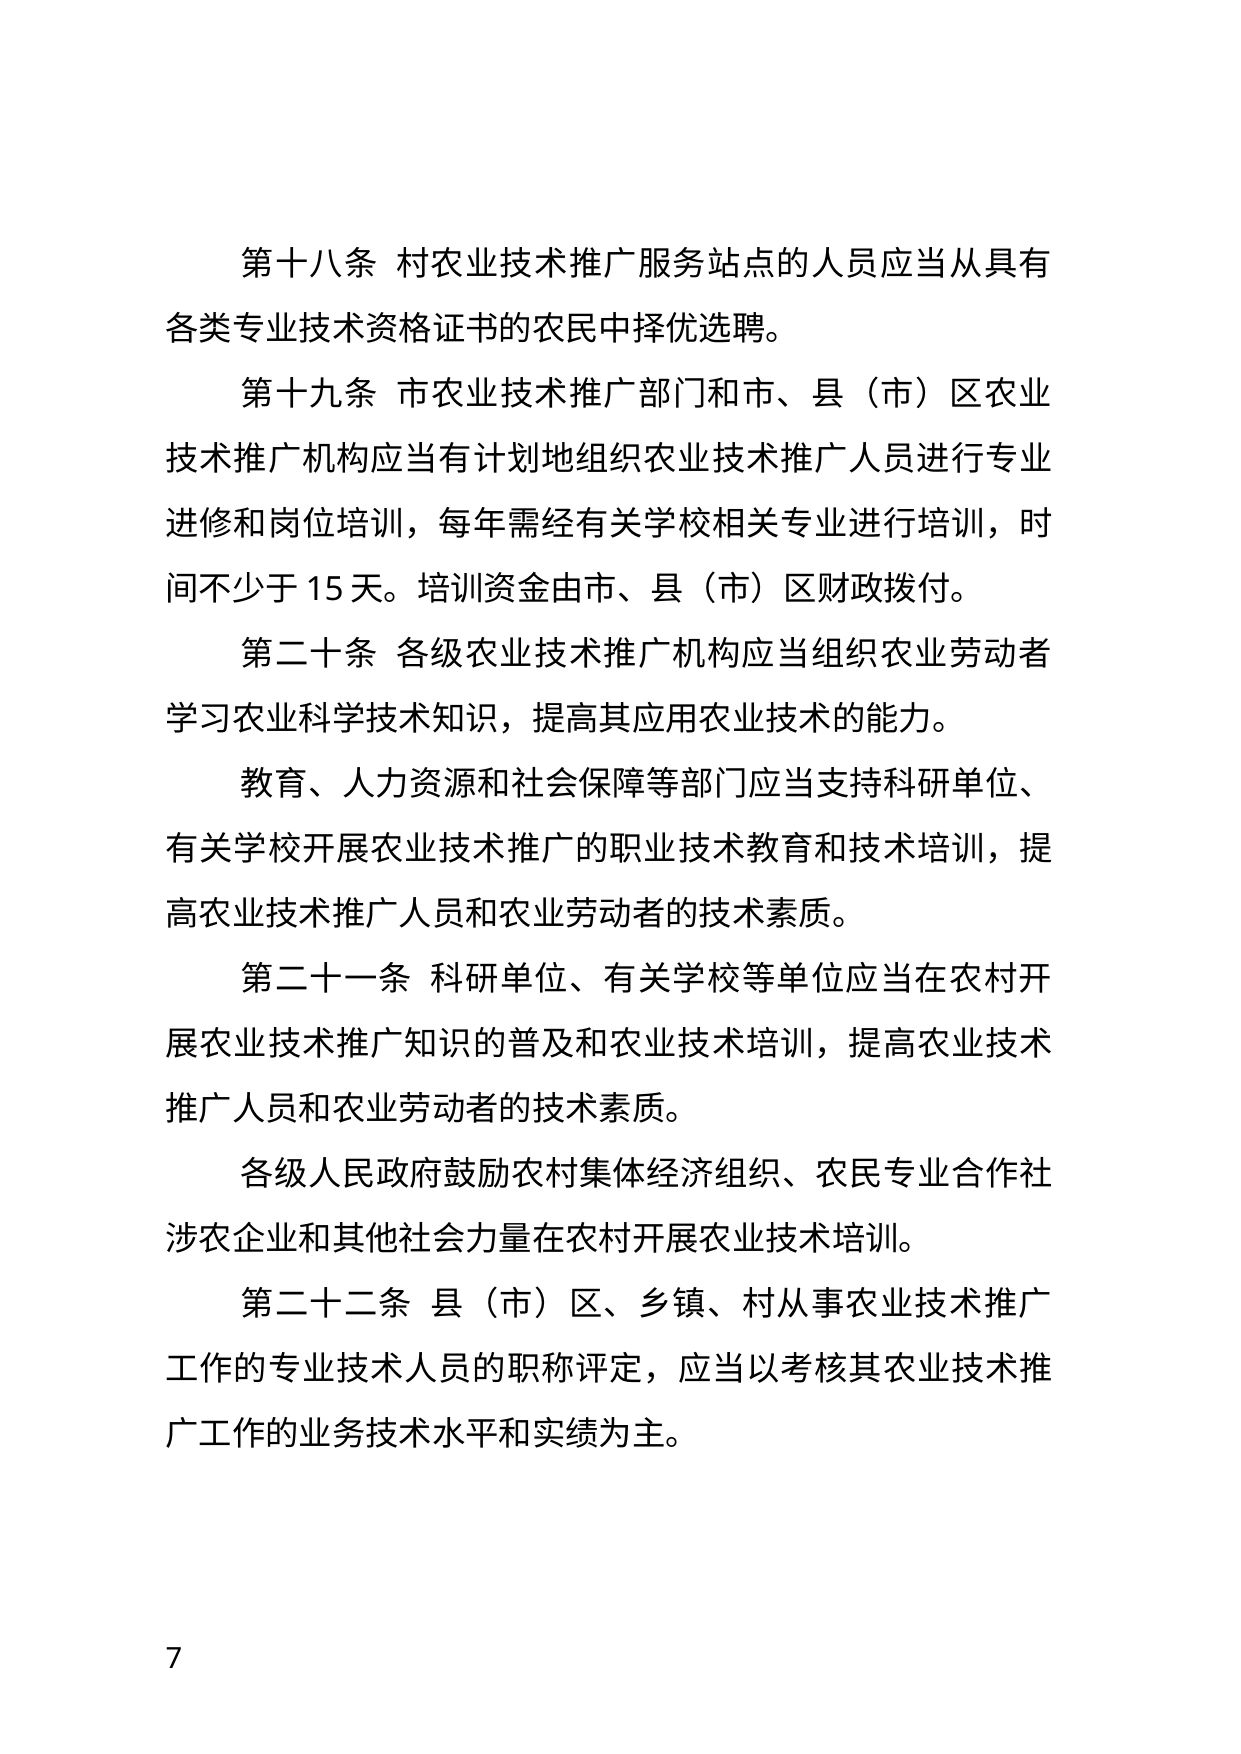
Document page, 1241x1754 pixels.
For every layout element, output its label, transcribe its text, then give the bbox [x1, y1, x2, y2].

text 第十九条 市农业技术推广部门和市、县（市）区农业技术推广机构应当有计划地组织农业技术推广人员进行专业进修和岗位培训，每年需经有关学校相关专业进行培训，时间不少于15天。培训资金由市、县（市）区财政拨付。 [165, 359, 1053, 619]
text 第二十二条 县（市）区、乡镇、村从事农业技术推广工作的专业技术人员的职称评定，应当以考核其农业技术推广工作的业务技术水平和实绩为主。 [165, 1269, 1053, 1464]
text 各级人民政府鼓励农村集体经济组织、农民专业合作社、涉农企业和其他社会力量在农村开展农业技术培训。 [165, 1139, 1053, 1269]
text 第十八条 村农业技术推广服务站点的人员应当从具有各类专业技术资格证书的农民中择优选聘。 [165, 229, 1053, 359]
text 第二十一条 科研单位、有关学校等单位应当在农村开展农业技术推广知识的普及和农业技术培训，提高农业技术推广人员和农业劳动者的技术素质。 [165, 944, 1053, 1139]
text 第二十条 各级农业技术推广机构应当组织农业劳动者学习农业科学技术知识，提高其应用农业技术的能力。 [165, 619, 1053, 749]
text 教育、人力资源和社会保障等部门应当支持科研单位、有关学校开展农业技术推广的职业技术教育和技术培训，提高农业技术推广人员和农业劳动者的技术素质。 [165, 749, 1053, 944]
